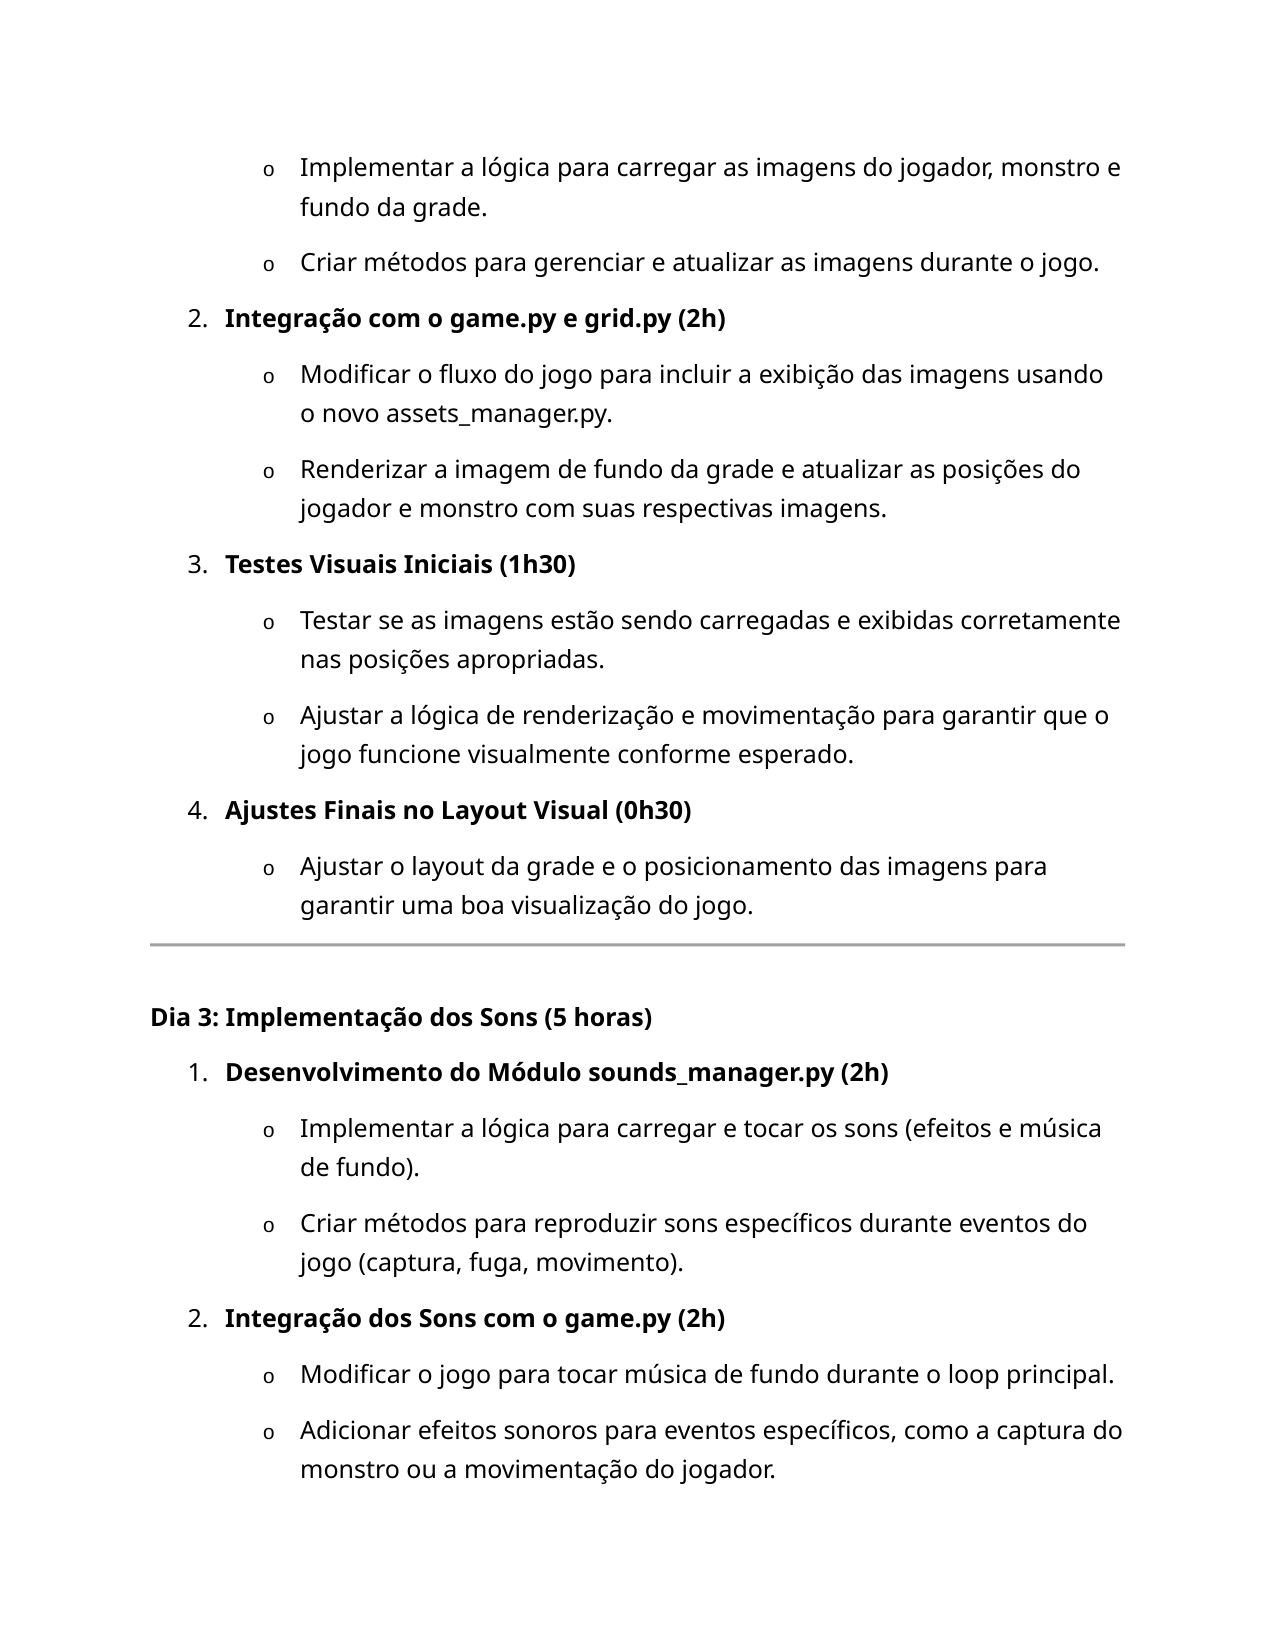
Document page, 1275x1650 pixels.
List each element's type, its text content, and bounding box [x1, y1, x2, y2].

text Dia 3: Implementação dos Sons (5 horas) [150, 999, 1125, 1033]
list Desenvolvimento do Módulo sounds_manager.py (2h) [187, 1055, 1125, 1089]
list Implementar a lógica para carregar as imagens do jogador, monstro e fundo da grade. [262, 150, 1125, 223]
list Ajustar o layout da grade e o posicionamento das imagens para garantir uma boa visualização do jogo. [262, 848, 1125, 922]
list Criar métodos para reproduzir sons específicos durante eventos do jogo (captura, fuga, movimento). [262, 1206, 1125, 1279]
list Ajustes Finais no Layout Visual (0h30) [187, 792, 1125, 827]
list Testes Visuais Iniciais (1h30) [187, 547, 1125, 581]
list Criar métodos para gerenciar e atualizar as imagens durante o jogo. [262, 245, 1125, 279]
list Ajustar a lógica de renderização e movimentação para garantir que o jogo funcione visualmente conforme esperado. [262, 697, 1125, 771]
list Integração com o game.py e grid.py (2h) [187, 301, 1125, 335]
list Implementar a lógica para carregar e tocar os sons (efeitos e música de fundo). [262, 1111, 1125, 1184]
list Renderizar a imagem de fundo da grade e atualizar as posições do jogador e monstro com suas respectivas imagens. [262, 452, 1125, 525]
list Testar se as imagens estão sendo carregadas e exibidas corretamente nas posições apropriadas. [262, 602, 1125, 676]
list Modificar o jogo para tocar música de fundo durante o loop principal. [262, 1357, 1125, 1391]
list Adicionar efeitos sonoros para eventos específicos, como a captura do monstro ou a movimentação do jogador. [262, 1412, 1125, 1486]
list Modificar o fluxo do jogo para incluir a exibição das imagens usando o novo assets_manager.py. [262, 357, 1125, 430]
list Integração dos Sons com o game.py (2h) [187, 1301, 1125, 1335]
